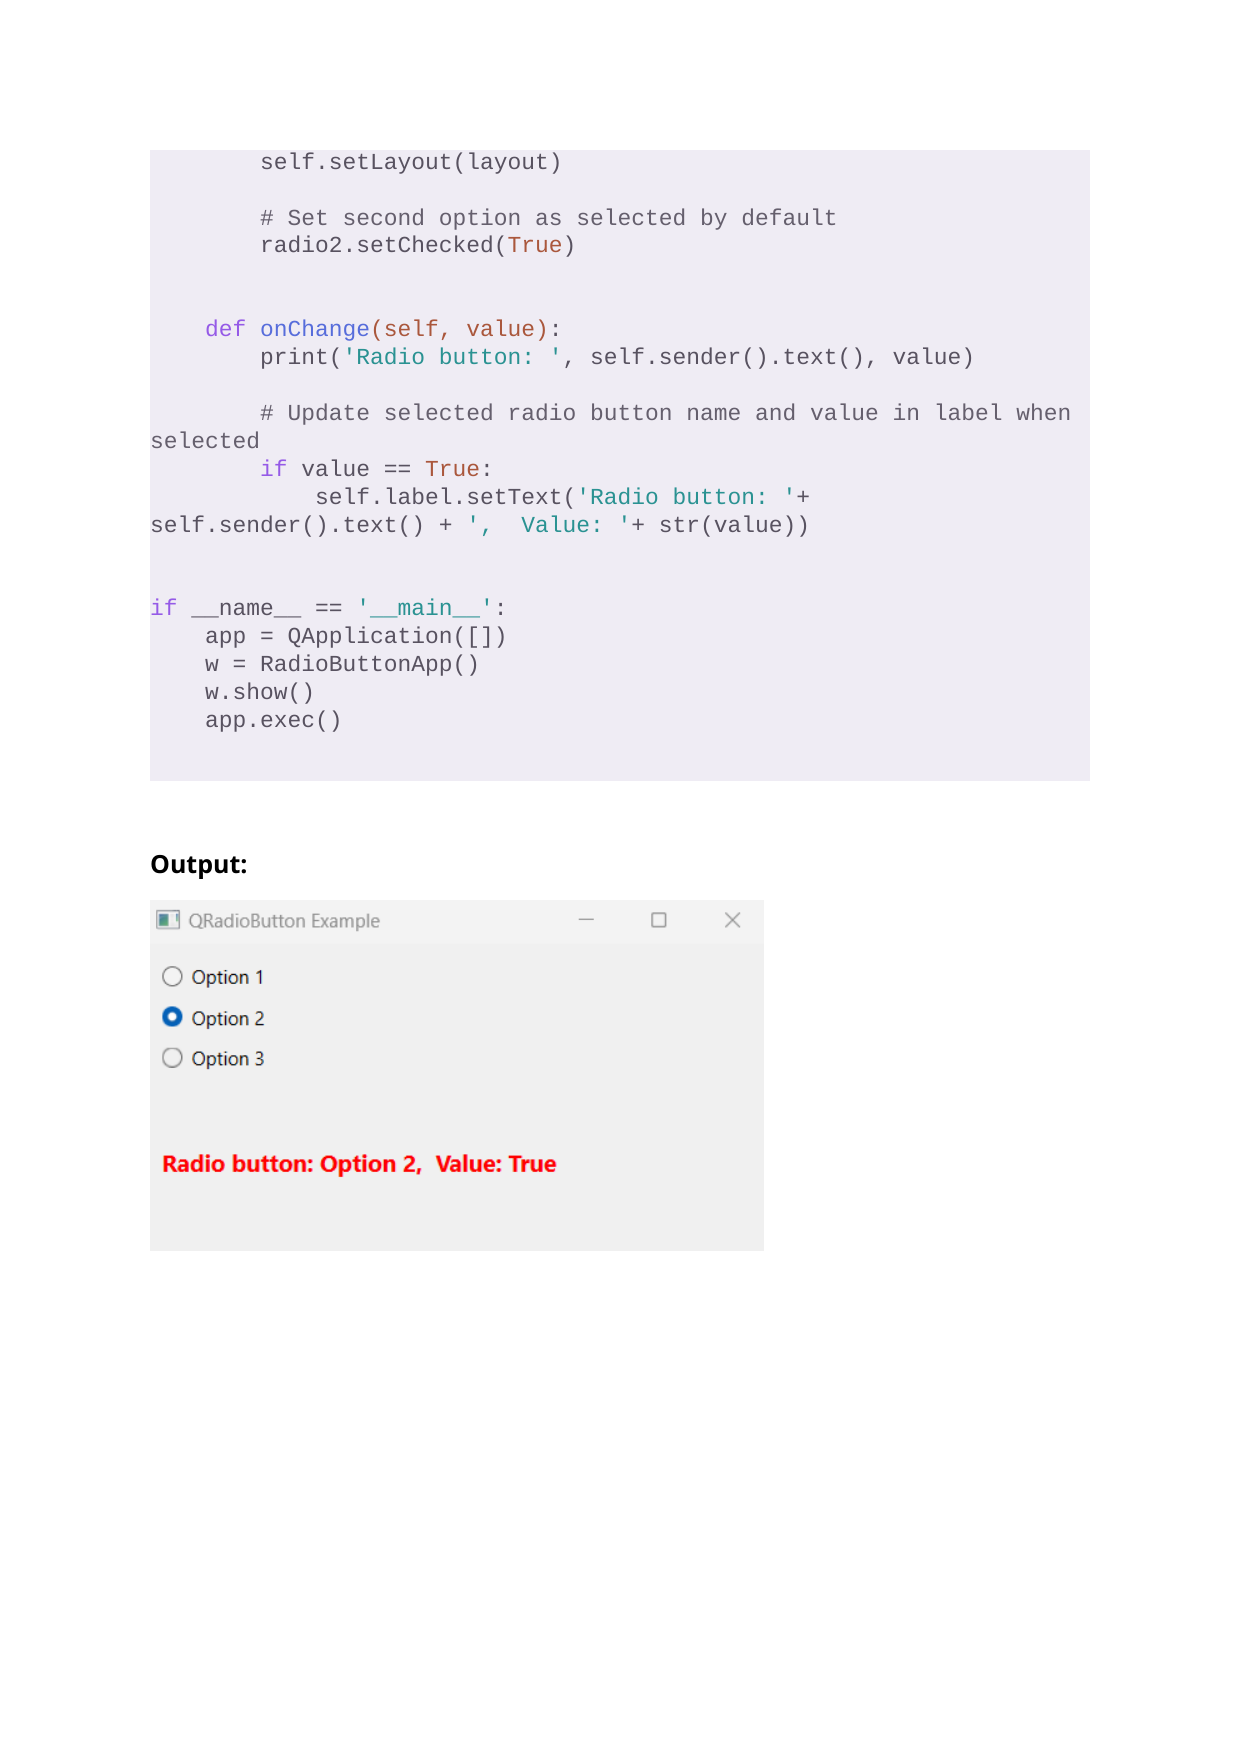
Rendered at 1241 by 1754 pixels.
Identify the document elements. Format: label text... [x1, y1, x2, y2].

text Output: [150, 847, 1090, 881]
picture [150, 900, 764, 1251]
